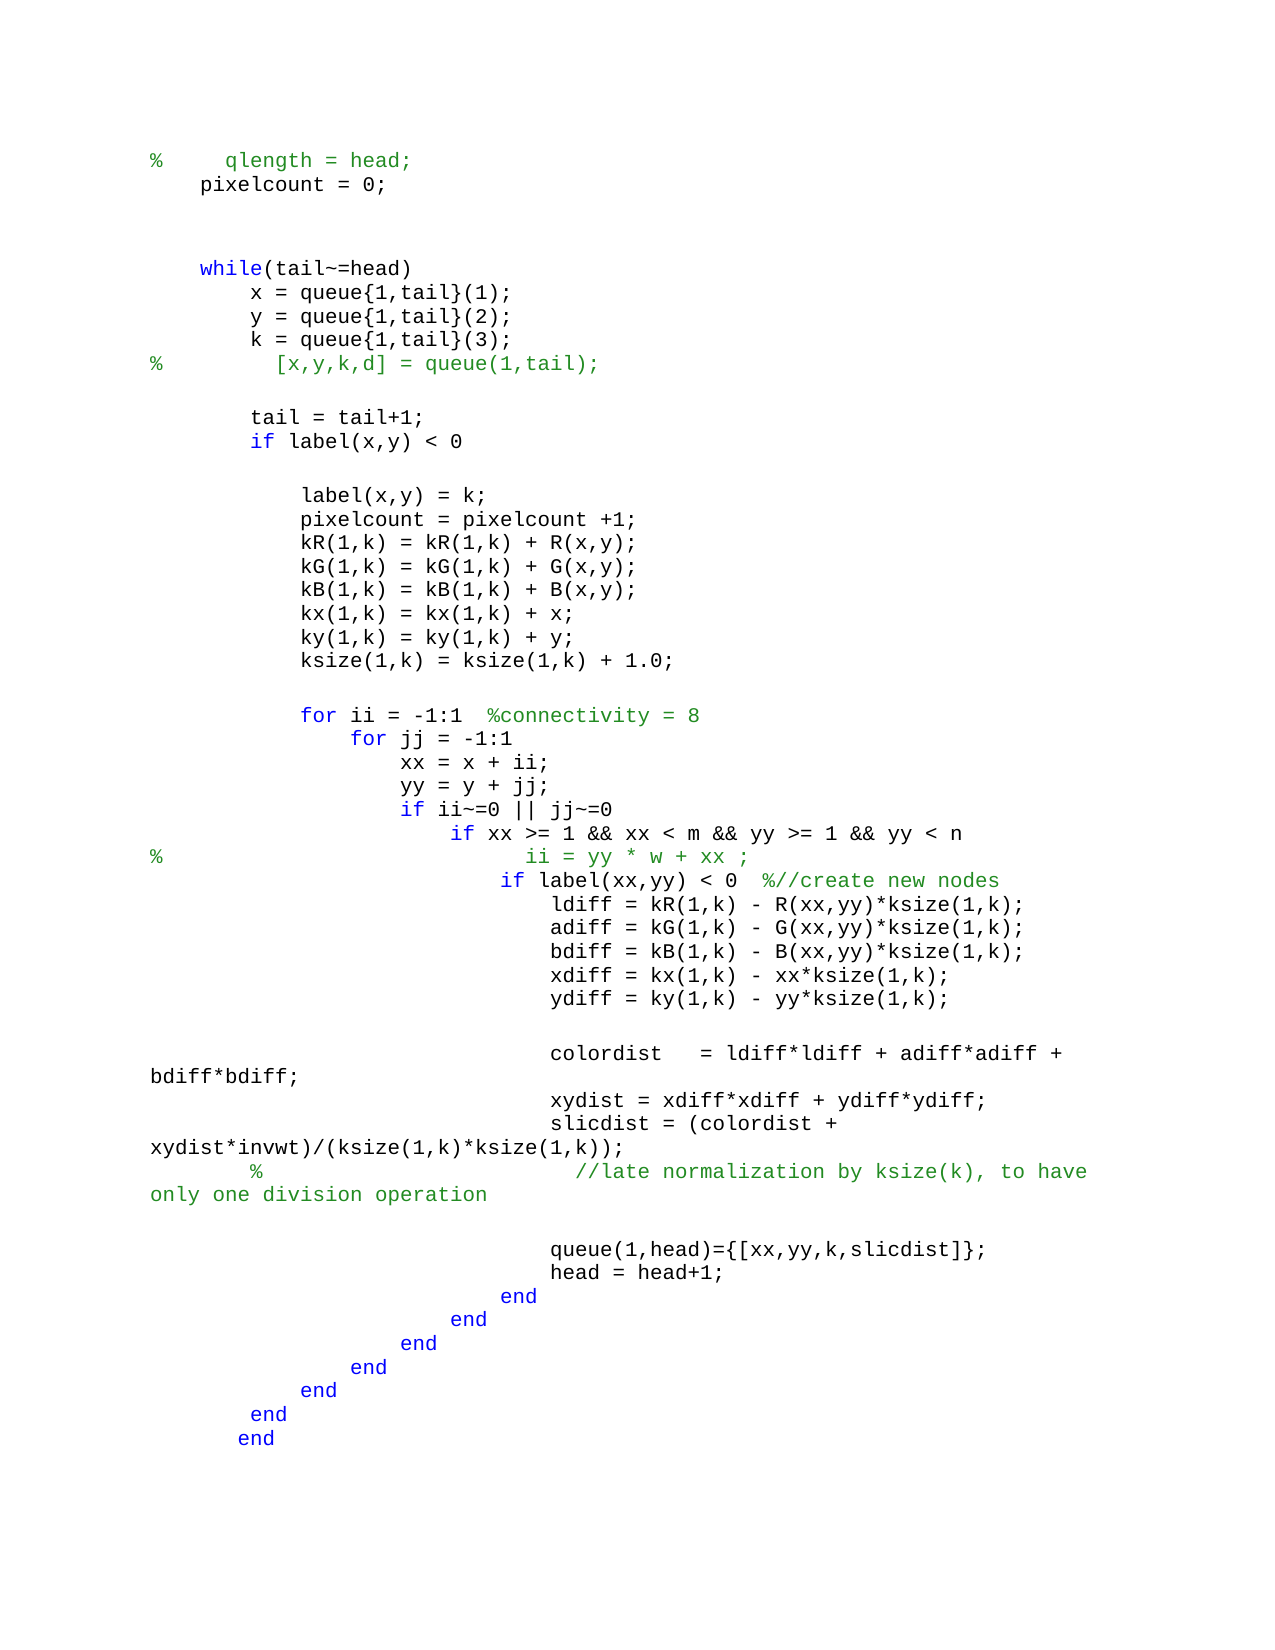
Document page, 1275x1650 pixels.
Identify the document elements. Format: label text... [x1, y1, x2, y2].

text ydiff = ky(1,k) - yy*ksize(1,k); [150, 988, 1125, 1012]
text xydist = xdiff*xdiff + ydiff*ydiff; [150, 1090, 1125, 1113]
text while(tail~=head) [150, 258, 1125, 282]
text for jj = -1:1 [150, 728, 1125, 752]
text end [150, 1333, 1125, 1357]
text pixelcount = 0; [150, 174, 1125, 197]
text xdiff = kx(1,k) - xx*ksize(1,k); [150, 965, 1125, 988]
text kB(1,k) = kB(1,k) + B(x,y); [150, 579, 1125, 603]
text kR(1,k) = kR(1,k) + R(x,y); [150, 532, 1125, 556]
text end [150, 1428, 1125, 1451]
text end [150, 1380, 1125, 1404]
text for ii = -1:1 %connectivity = 8 [150, 704, 1125, 728]
text xx = x + ii; [150, 752, 1125, 776]
text head = head+1; [150, 1262, 1125, 1286]
text end [150, 1357, 1125, 1380]
text end [150, 1309, 1125, 1333]
text % qlength = head; [150, 150, 1125, 174]
text colordist = ldiff*ldiff + adiff*adiff + bdiff*bdiff; [150, 1042, 1125, 1090]
text if ii~=0 || jj~=0 [150, 799, 1125, 823]
text kG(1,k) = kG(1,k) + G(x,y); [150, 556, 1125, 579]
text ky(1,k) = ky(1,k) + y; [150, 627, 1125, 650]
text y = queue{1,tail}(2); [150, 306, 1125, 329]
text end [150, 1404, 1125, 1428]
text adiff = kG(1,k) - G(xx,yy)*ksize(1,k); [150, 917, 1125, 941]
text k = queue{1,tail}(3); [150, 329, 1125, 353]
text bdiff = kB(1,k) - B(xx,yy)*ksize(1,k); [150, 941, 1125, 965]
text end [150, 1286, 1125, 1309]
text pixelcount = pixelcount +1; [150, 508, 1125, 532]
text x = queue{1,tail}(1); [150, 282, 1125, 306]
text if xx >= 1 && xx < m && yy >= 1 && yy < n [150, 823, 1125, 846]
text ksize(1,k) = ksize(1,k) + 1.0; [150, 650, 1125, 674]
text ldiff = kR(1,k) - R(xx,yy)*ksize(1,k); [150, 894, 1125, 917]
text % [x,y,k,d] = queue(1,tail); [150, 353, 1125, 377]
text % ii = yy * w + xx ; [150, 846, 1125, 870]
text if label(x,y) < 0 [150, 431, 1125, 454]
text kx(1,k) = kx(1,k) + x; [150, 603, 1125, 627]
text tail = tail+1; [150, 407, 1125, 431]
text slicdist = (colordist + xydist*invwt)/(ksize(1,k)*ksize(1,k)); [150, 1113, 1125, 1161]
text % //late normalization by ksize(k), to have only one division operation [150, 1161, 1125, 1208]
text if label(xx,yy) < 0 %//create new nodes [150, 870, 1125, 894]
text label(x,y) = k; [150, 485, 1125, 508]
text queue(1,head)={[xx,yy,k,slicdist]}; [150, 1238, 1125, 1262]
text yy = y + jj; [150, 776, 1125, 799]
